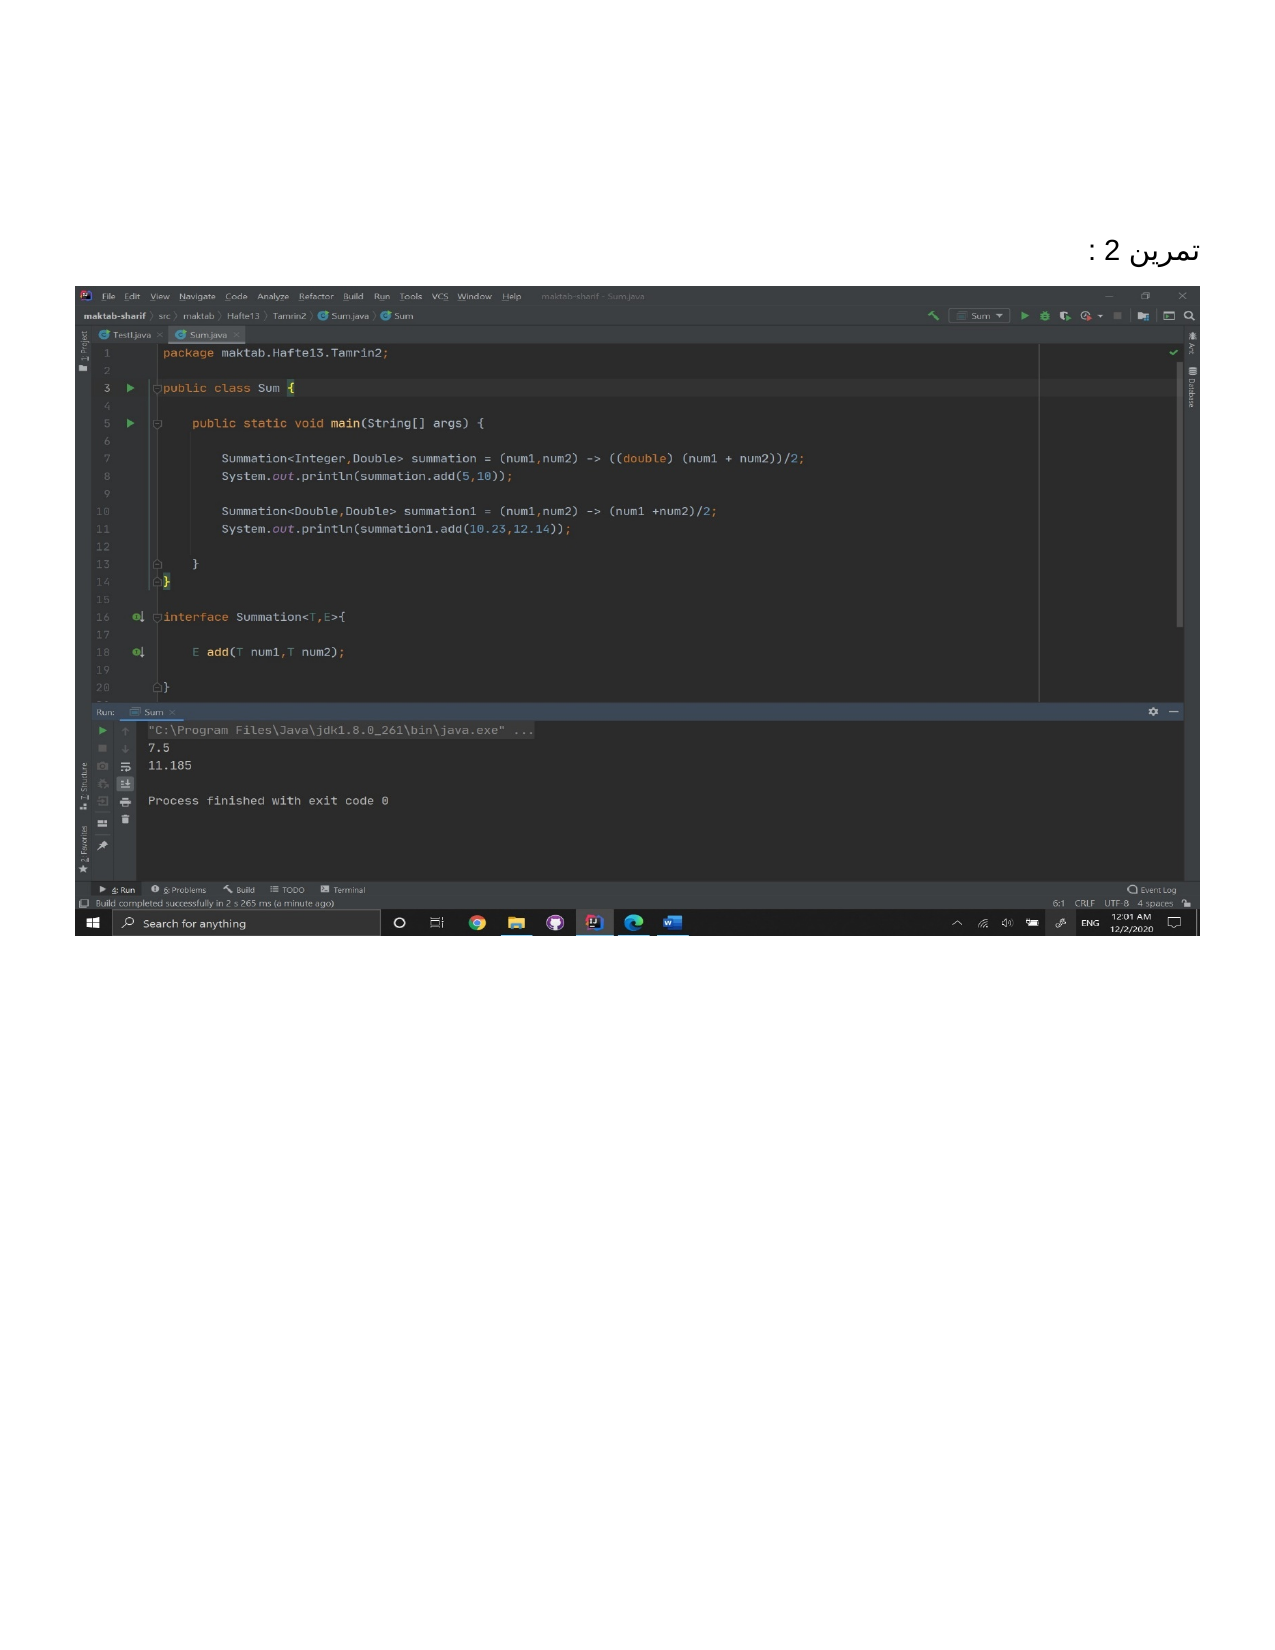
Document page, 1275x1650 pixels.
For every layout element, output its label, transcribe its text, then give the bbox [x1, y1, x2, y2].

text تمرین 2 : [75, 233, 1200, 267]
picture [75, 286, 1200, 936]
